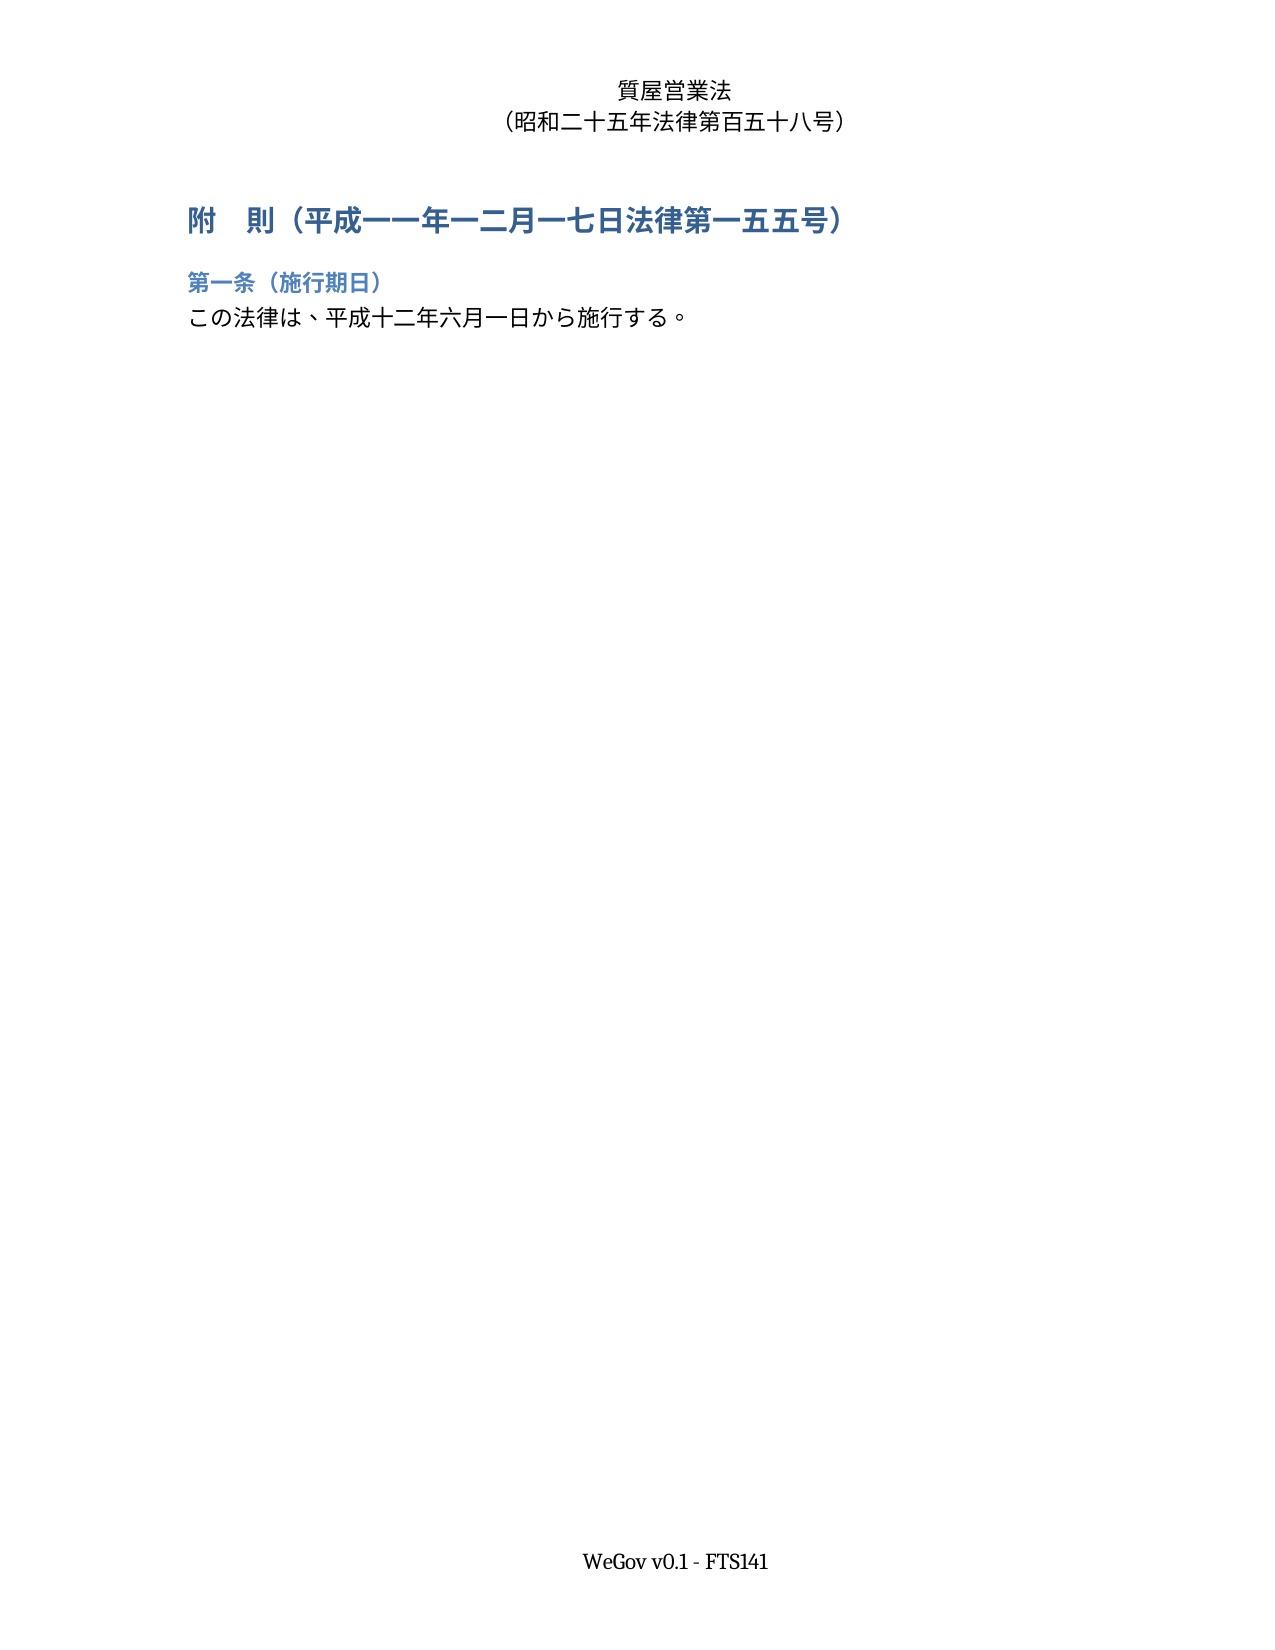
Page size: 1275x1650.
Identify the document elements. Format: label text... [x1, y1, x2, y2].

subtitle 第一条（施行期日） [187, 266, 1087, 298]
subtitle 附 則（平成一一年一二月一七日法律第一五五号） [187, 200, 1087, 240]
text この法律は、平成十二年六月一日から施行する。 [187, 302, 1087, 334]
